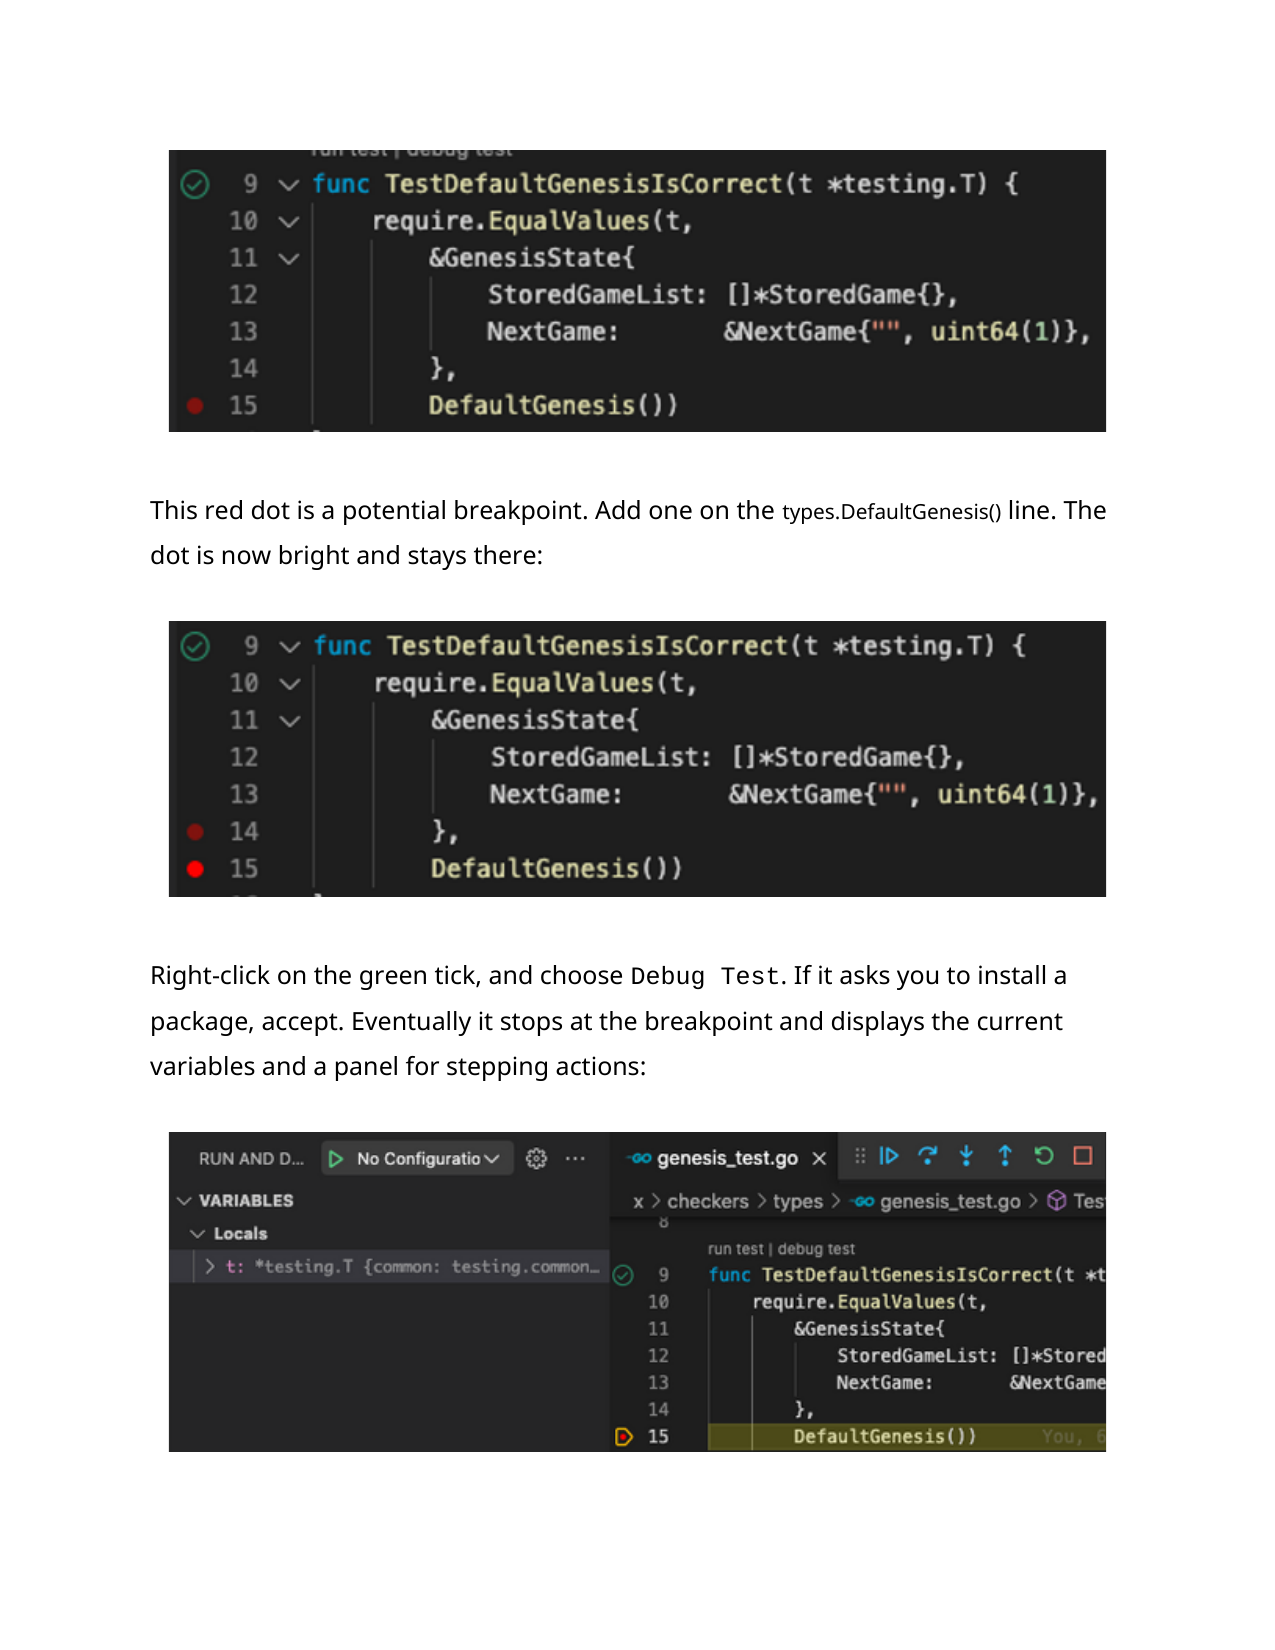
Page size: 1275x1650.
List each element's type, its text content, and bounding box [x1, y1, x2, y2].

text Right-click on the green tick, and choose Debug Test. If it asks you to install a package, accept. Eventually it stops at the breakpoint and displays the current variables and a panel for stepping actions: [150, 947, 1125, 1083]
picture [168, 1132, 1107, 1452]
picture [168, 621, 1107, 897]
picture [168, 150, 1107, 432]
text This red dot is a potential breakpoint. Add one on the types.DefaultGenesis() line. The dot is now bright and stays there: [150, 481, 1125, 572]
